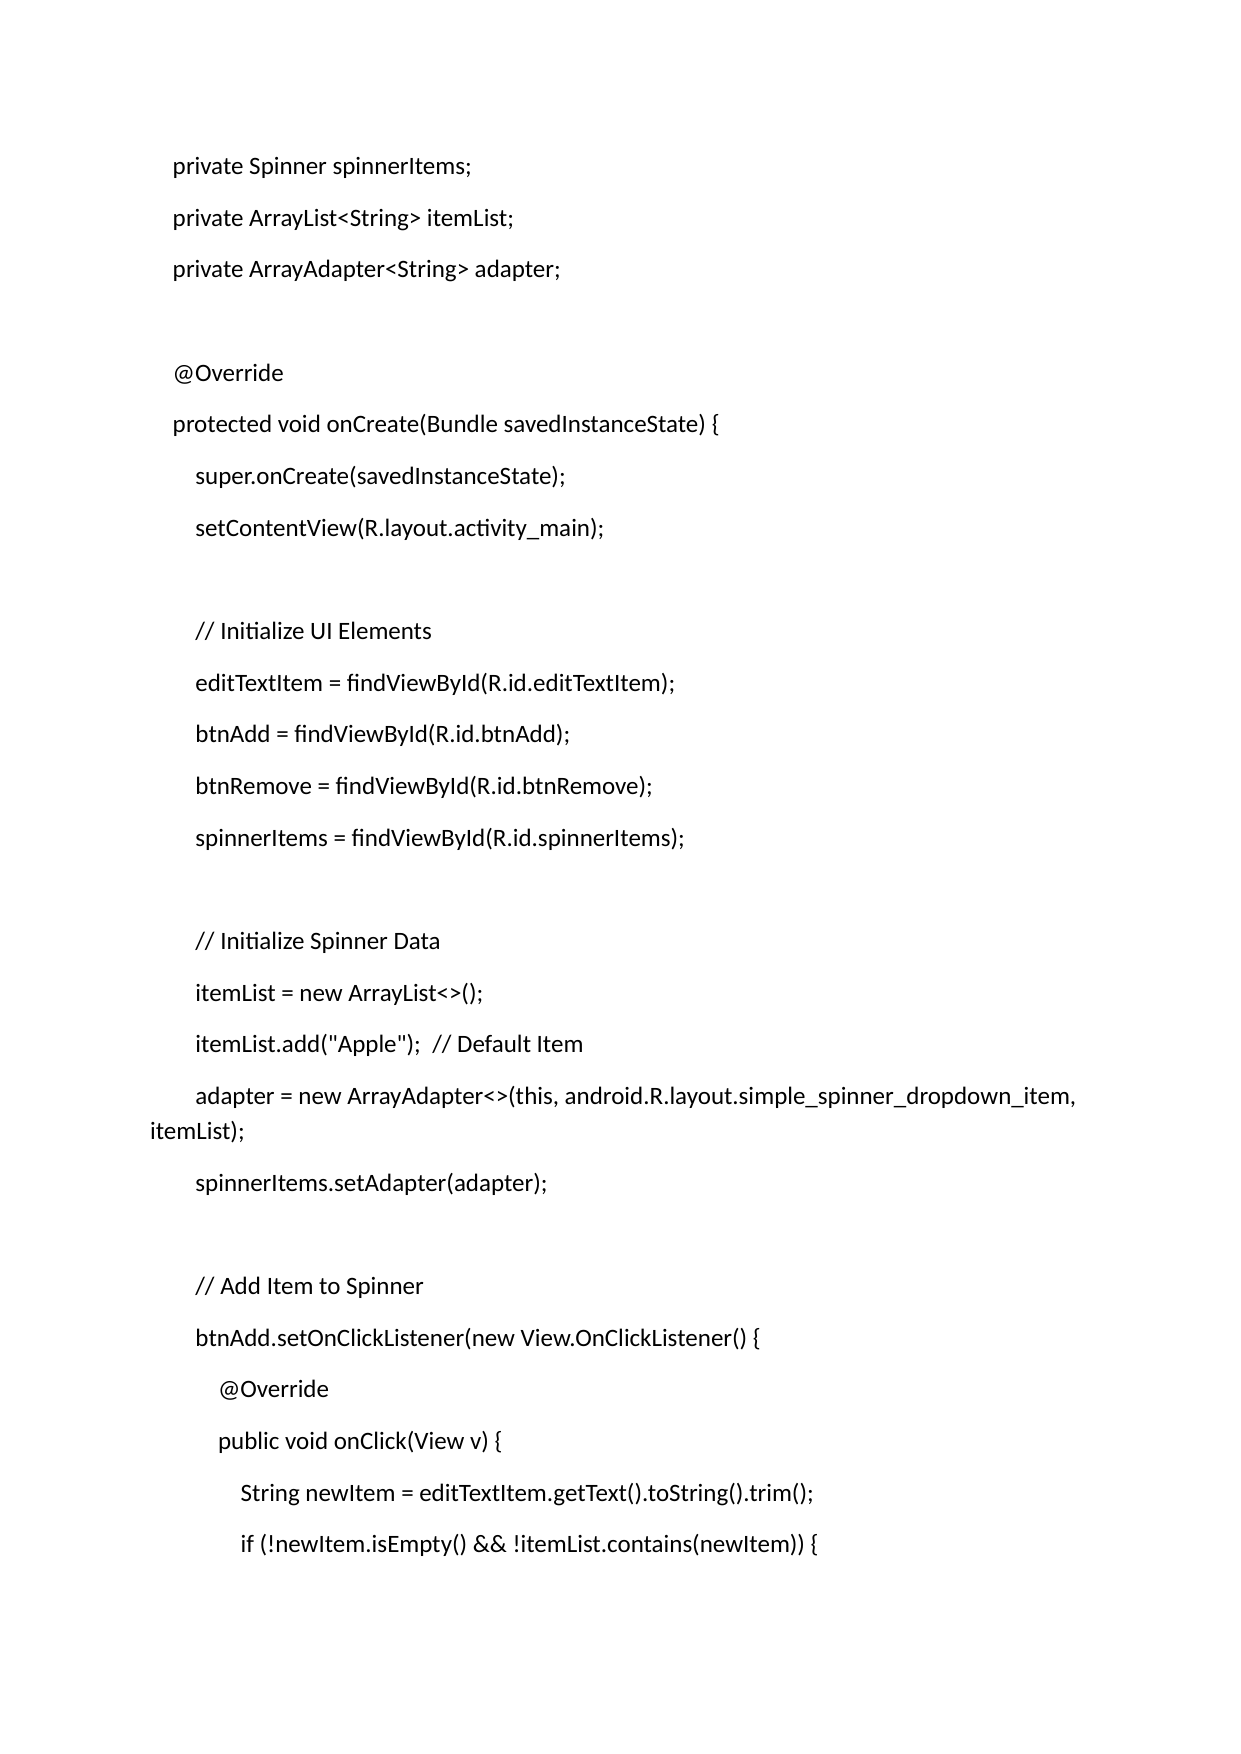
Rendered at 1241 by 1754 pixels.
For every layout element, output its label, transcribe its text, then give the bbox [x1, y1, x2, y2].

text itemList = new ArrayList<>(); [150, 977, 1090, 1007]
text spinnerItems = findViewById(R.id.spinnerItems); [150, 822, 1090, 852]
text // Add Item to Spinner [150, 1270, 1090, 1301]
text // Initialize UI Elements [150, 615, 1090, 646]
text btnRemove = findViewById(R.id.btnRemove); [150, 770, 1090, 801]
text String newItem = editTextItem.getText().toString().trim(); [150, 1477, 1090, 1507]
text setContentView(R.layout.activity_main); [150, 512, 1090, 542]
text @Override [150, 1373, 1090, 1404]
text @Override [150, 357, 1090, 387]
text if (!newItem.isEmpty() && !itemList.contains(newItem)) { [150, 1528, 1090, 1559]
text public void onClick(View v) { [150, 1425, 1090, 1456]
text spinnerItems.setAdapter(adapter); [150, 1167, 1090, 1197]
text super.onCreate(savedInstanceState); [150, 460, 1090, 491]
text itemList.add("Apple"); // Default Item [150, 1028, 1090, 1059]
text // Initialize Spinner Data [150, 925, 1090, 956]
text private ArrayList<String> itemList; [150, 202, 1090, 232]
text editTextItem = findViewById(R.id.editTextItem); [150, 667, 1090, 697]
text btnAdd = findViewById(R.id.btnAdd); [150, 718, 1090, 749]
text adapter = new ArrayAdapter<>(this, android.R.layout.simple_spinner_dropdown_item, itemList); [150, 1080, 1090, 1146]
text private ArrayAdapter<String> adapter; [150, 253, 1090, 284]
text private Spinner spinnerItems; [150, 150, 1090, 181]
text btnAdd.setOnClickListener(new View.OnClickListener() { [150, 1322, 1090, 1352]
text protected void onCreate(Bundle savedInstanceState) { [150, 408, 1090, 439]
